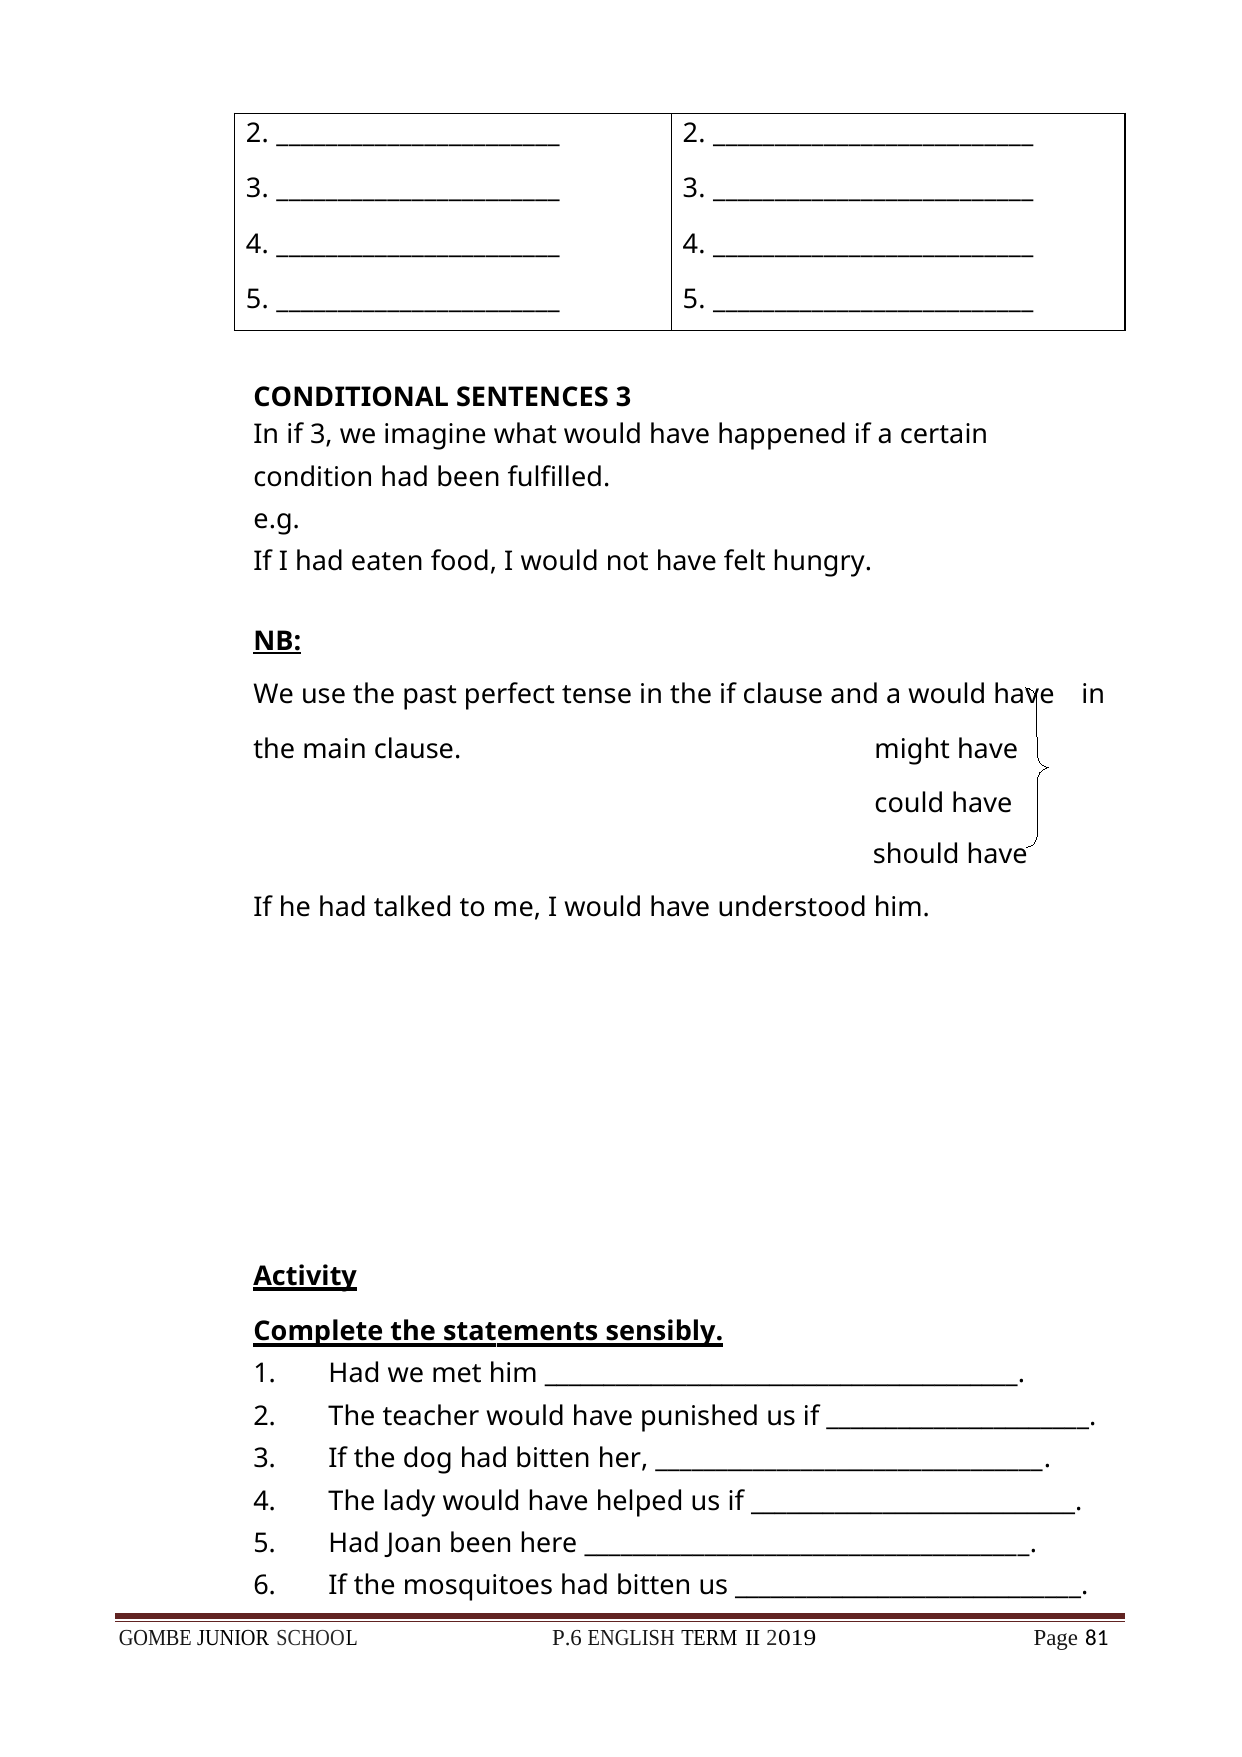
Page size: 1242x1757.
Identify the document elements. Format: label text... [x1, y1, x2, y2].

text 6. If the mosquitoes had bitten us _____________________________. [196, 1566, 1144, 1603]
text 4. The lady would have helped us if ___________________________. [196, 1481, 1144, 1518]
text We use the past perfect tense in the if clause and a would have in the main clause. might have [253, 674, 1123, 767]
text should have [830, 834, 1144, 871]
text 5. Had Joan been here _____________________________________. [196, 1523, 1144, 1560]
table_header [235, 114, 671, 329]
text 1. Had we met him ________________________________________. [196, 1354, 1144, 1391]
text NB: [196, 621, 1144, 658]
text If he had talked to me, I would have understood him. [196, 887, 1144, 924]
text If I had eaten food, I would not have felt hungry. [196, 542, 1144, 579]
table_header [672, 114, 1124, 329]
text Activity [196, 1256, 1144, 1293]
text 3. If the dog had bitten her, ________________________________. [196, 1438, 1144, 1475]
text In if 3, we imagine what would have happened if a certain condition had been fulfilled. [253, 414, 1061, 494]
text 2. The teacher would have punished us if ______________________. [196, 1396, 1144, 1433]
text e.g. [196, 499, 1144, 536]
text Complete the statements sensibly. [196, 1311, 1144, 1348]
text could have [830, 785, 1144, 818]
text CONDITIONAL SENTENCES 3 [178, 378, 1144, 414]
